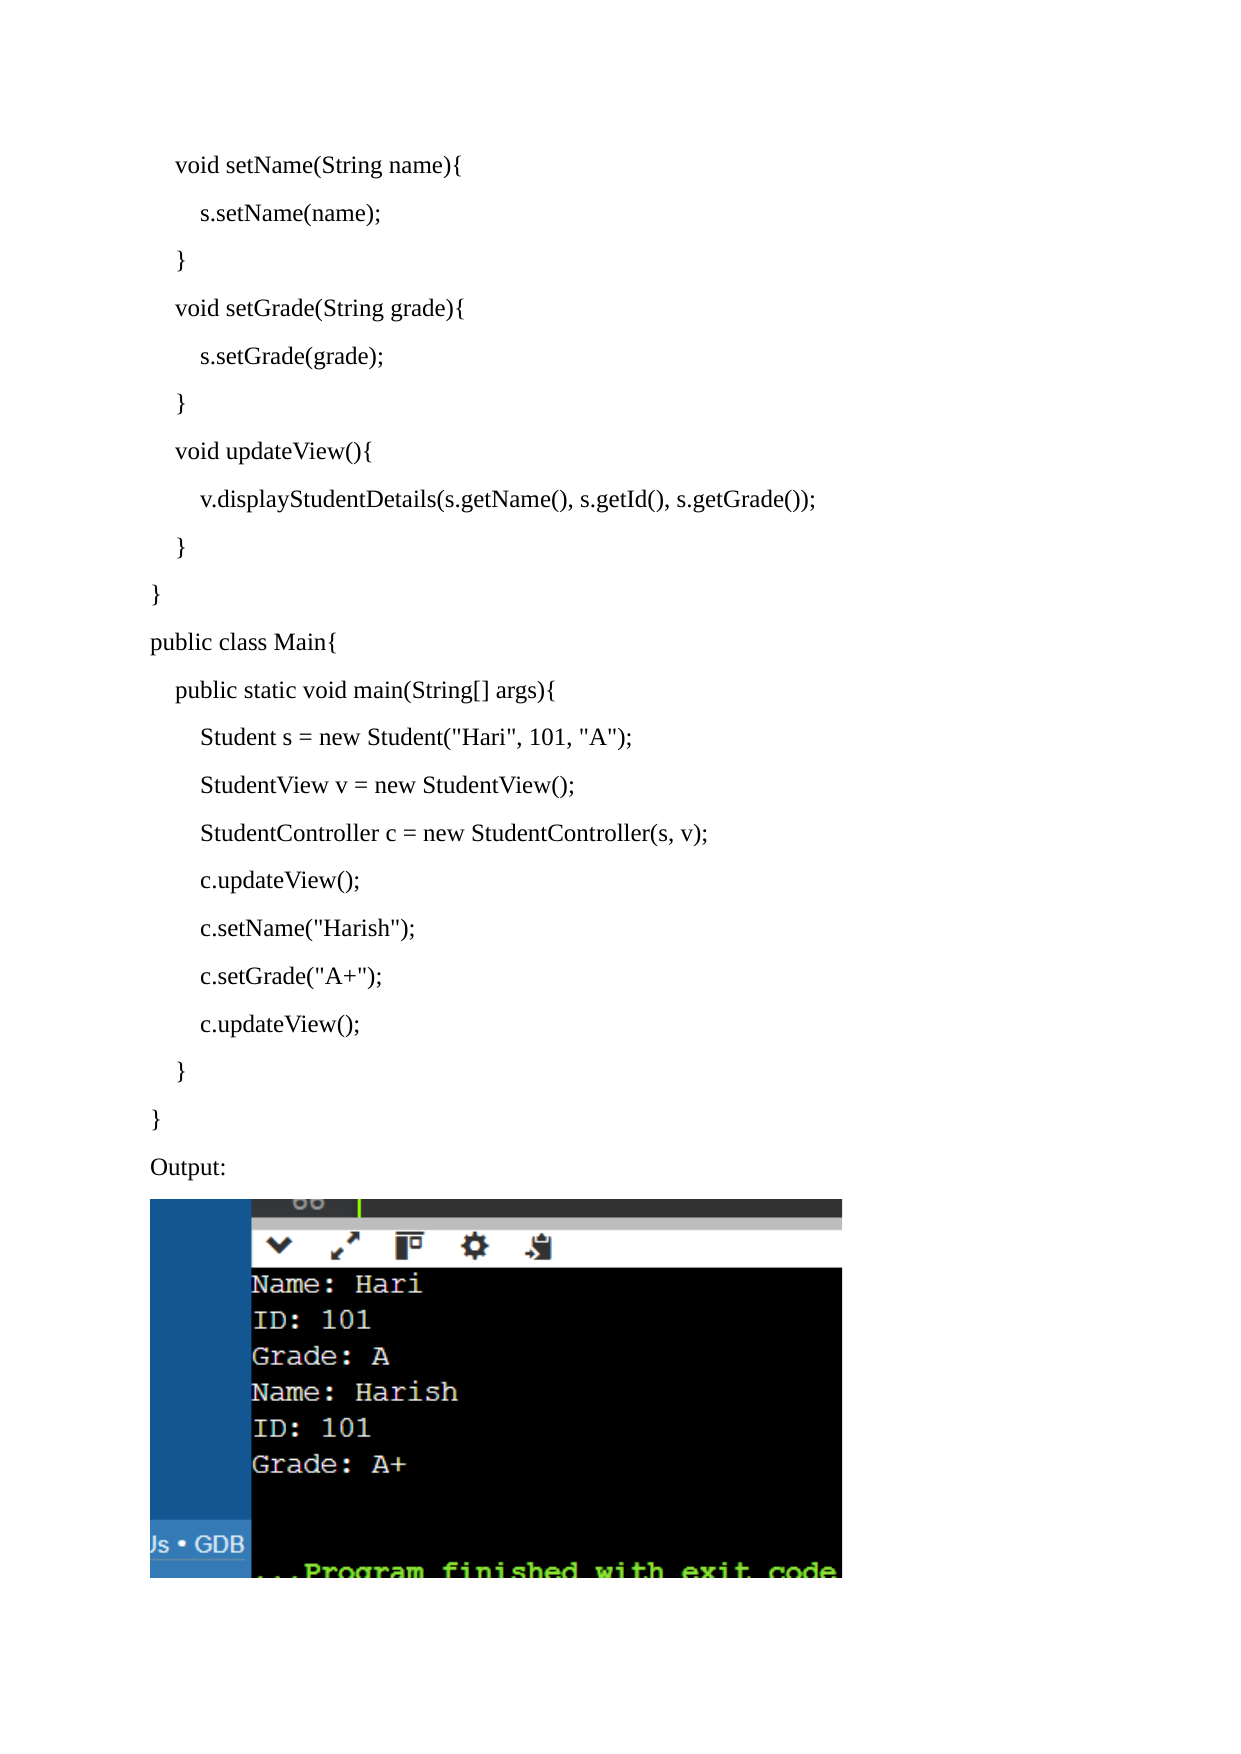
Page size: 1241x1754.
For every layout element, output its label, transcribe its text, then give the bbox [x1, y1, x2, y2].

text Output: [150, 1152, 1090, 1181]
text void setName(String name){ [150, 150, 1090, 179]
text s.setGrade(grade); [150, 341, 1090, 369]
text } [150, 388, 1090, 417]
text } [150, 1104, 1090, 1133]
text void updateView(){ [150, 436, 1090, 465]
text } [150, 245, 1090, 274]
text void setGrade(String grade){ [150, 293, 1090, 322]
text } [150, 579, 1090, 608]
text s.setName(name); [150, 198, 1090, 226]
text c.setGrade("A+"); [150, 961, 1090, 990]
text StudentController c = new StudentController(s, v); [150, 818, 1090, 847]
text c.updateView(); [150, 866, 1090, 894]
text StudentView v = new StudentView(); [150, 770, 1090, 799]
text c.setName("Harish"); [150, 913, 1090, 942]
picture [150, 1199, 843, 1578]
text } [150, 1056, 1090, 1085]
text public static void main(String[] args){ [150, 675, 1090, 703]
text v.displayStudentDetails(s.getName(), s.getId(), s.getGrade()); [150, 484, 1090, 513]
text public class Main{ [150, 627, 1090, 656]
text c.updateView(); [150, 1009, 1090, 1037]
text } [150, 532, 1090, 560]
text Student s = new Student("Hari", 101, "A"); [150, 722, 1090, 751]
